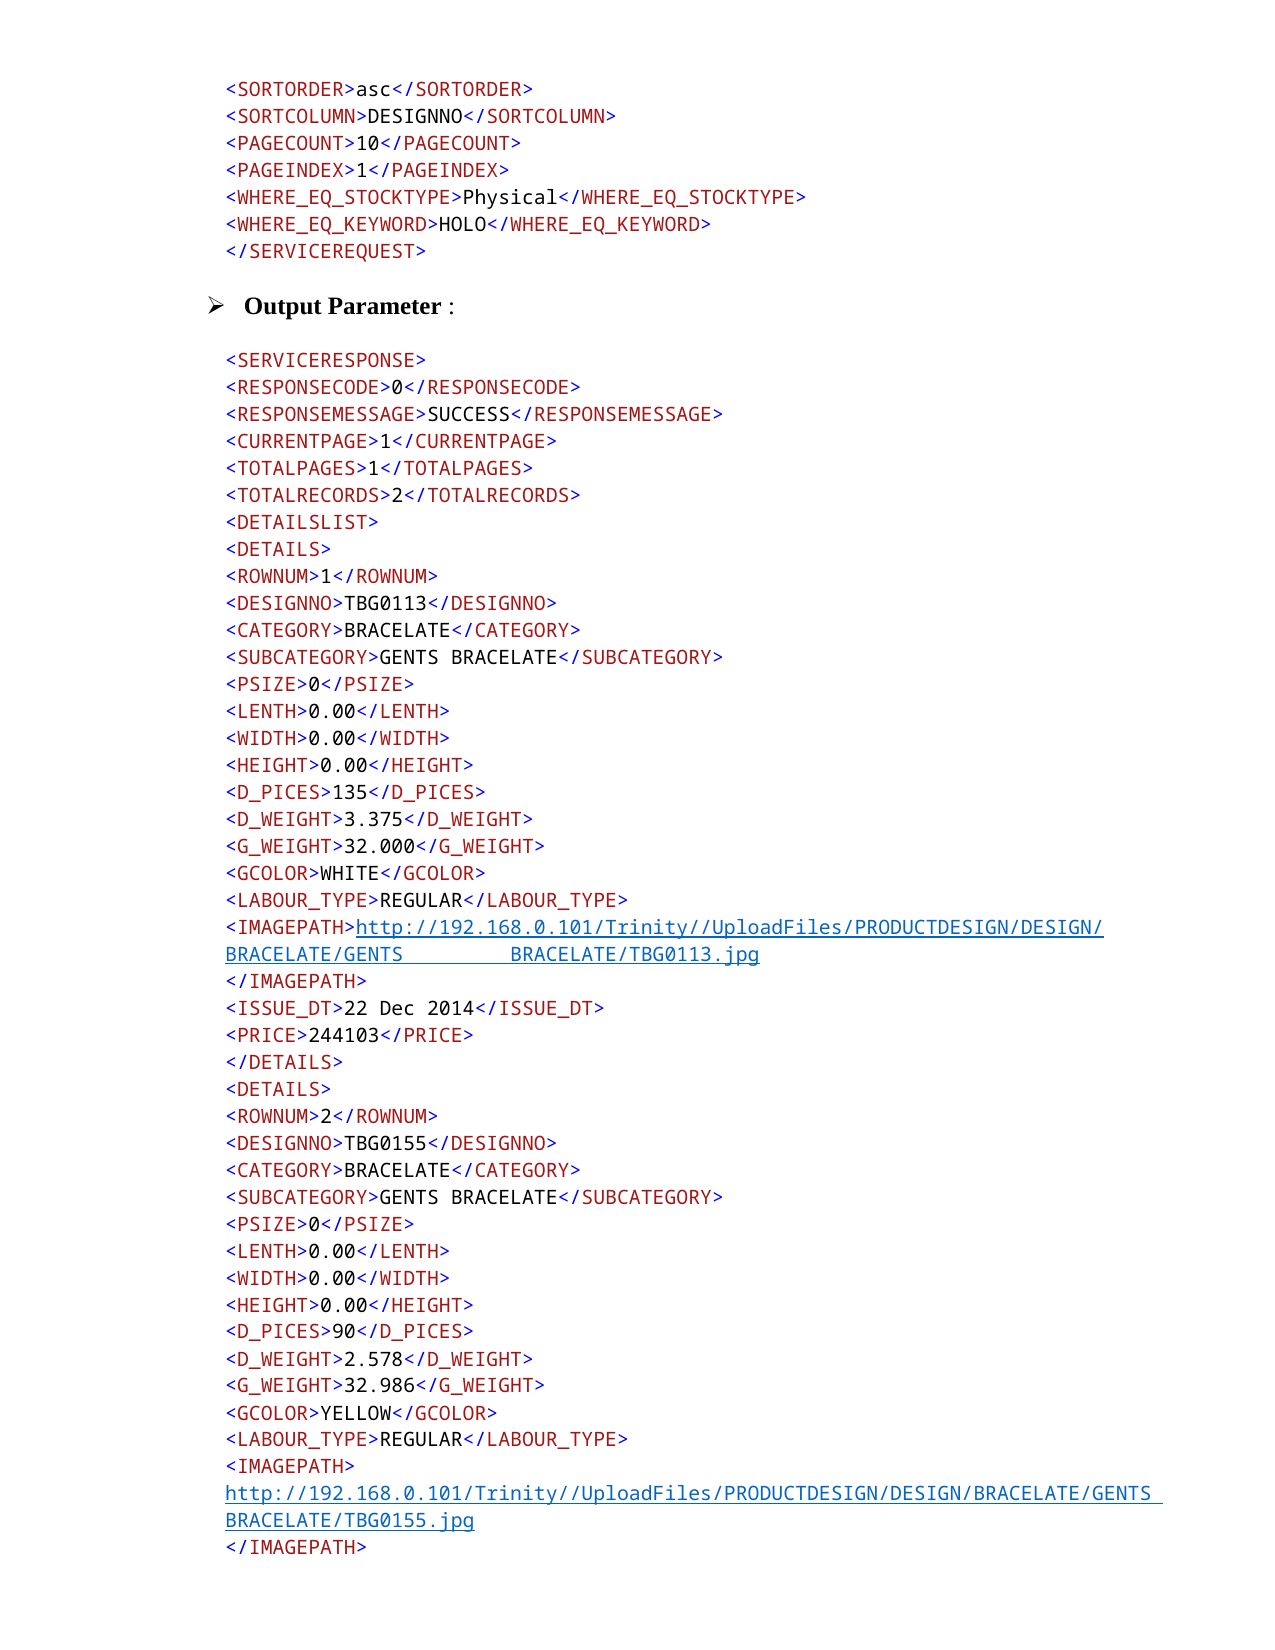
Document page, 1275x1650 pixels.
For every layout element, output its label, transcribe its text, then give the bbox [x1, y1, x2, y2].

text <DETAILSLIST> [225, 508, 1200, 535]
list Output Parameter : [206, 291, 1200, 319]
text <CATEGORY>BRACELATE</CATEGORY> [225, 616, 1200, 643]
text <SUBCATEGORY>GENTS BRACELATE</SUBCATEGORY> [225, 1183, 1200, 1210]
text <GCOLOR>YELLOW</GCOLOR> [225, 1399, 1200, 1426]
text <PSIZE>0</PSIZE> [225, 1210, 1200, 1237]
text <CATEGORY>BRACELATE</CATEGORY> [225, 1156, 1200, 1183]
text <PSIZE>0</PSIZE> [225, 670, 1200, 697]
text <LENTH>0.00</LENTH> [225, 697, 1200, 724]
text <GCOLOR>WHITE</GCOLOR> [225, 859, 1200, 886]
text <TOTALRECORDS>2</TOTALRECORDS> [225, 481, 1200, 508]
text <PAGEINDEX>1</PAGEINDEX> [225, 156, 1200, 183]
text <LENTH>0.00</LENTH> [225, 1237, 1200, 1264]
text <LABOUR_TYPE>REGULAR</LABOUR_TYPE> [225, 886, 1200, 913]
text <WHERE_EQ_STOCKTYPE>Physical</WHERE_EQ_STOCKTYPE> [225, 183, 1200, 210]
text <RESPONSEMESSAGE>SUCCESS</RESPONSEMESSAGE> [225, 401, 1200, 427]
text <D_WEIGHT>3.375</D_WEIGHT> [225, 805, 1200, 832]
text <IMAGEPATH> [225, 1453, 1200, 1480]
text <DESIGNNO>TBG0113</DESIGNNO> [225, 589, 1200, 616]
text <G_WEIGHT>32.986</G_WEIGHT> [225, 1372, 1200, 1399]
text <TOTALPAGES>1</TOTALPAGES> [225, 454, 1200, 481]
text <SORTCOLUMN>DESIGNNO</SORTCOLUMN> [225, 102, 1200, 129]
text <SORTORDER>asc</SORTORDER> [225, 75, 1200, 102]
text <D_WEIGHT>2.578</D_WEIGHT> [225, 1345, 1200, 1372]
text <WHERE_EQ_KEYWORD>HOLO</WHERE_EQ_KEYWORD> [225, 210, 1200, 237]
text <SUBCATEGORY>GENTS BRACELATE</SUBCATEGORY> [225, 643, 1200, 670]
text <IMAGEPATH>http://192.168.0.101/Trinity//UploadFiles/PRODUCTDESIGN/DESIGN/BRACELATE/GENTS BRACELATE/TBG0113.jpg [225, 913, 1200, 967]
text <WIDTH>0.00</WIDTH> [225, 724, 1200, 751]
text <PRICE>244103</PRICE> [225, 1021, 1200, 1048]
text <PAGECOUNT>10</PAGECOUNT> [225, 129, 1200, 156]
text <LABOUR_TYPE>REGULAR</LABOUR_TYPE> [225, 1426, 1200, 1453]
text <ISSUE_DT>22 Dec 2014</ISSUE_DT> [225, 994, 1200, 1021]
text <HEIGHT>0.00</HEIGHT> [225, 751, 1200, 778]
text <G_WEIGHT>32.000</G_WEIGHT> [225, 832, 1200, 859]
text </IMAGEPATH> [225, 1534, 1200, 1561]
text <HEIGHT>0.00</HEIGHT> [225, 1291, 1200, 1318]
text <D_PICES>90</D_PICES> [225, 1318, 1200, 1345]
text <ROWNUM>1</ROWNUM> [225, 562, 1200, 589]
text <DETAILS> [225, 1075, 1200, 1102]
text <WIDTH>0.00</WIDTH> [225, 1264, 1200, 1291]
text <RESPONSECODE>0</RESPONSECODE> [225, 373, 1200, 401]
text <ROWNUM>2</ROWNUM> [225, 1102, 1200, 1129]
text http://192.168.0.101/Trinity//UploadFiles/PRODUCTDESIGN/DESIGN/BRACELATE/GENTS BRACELATE/TBG0155.jpg [225, 1480, 1200, 1534]
text </DETAILS> [225, 1048, 1200, 1075]
text <SERVICERESPONSE> [225, 347, 1200, 373]
text </SERVICEREQUEST> [225, 237, 1200, 264]
text <D_PICES>135</D_PICES> [225, 778, 1200, 805]
text <DETAILS> [225, 535, 1200, 562]
text <CURRENTPAGE>1</CURRENTPAGE> [225, 427, 1200, 454]
text <DESIGNNO>TBG0155</DESIGNNO> [225, 1129, 1200, 1156]
text </IMAGEPATH> [225, 967, 1200, 994]
